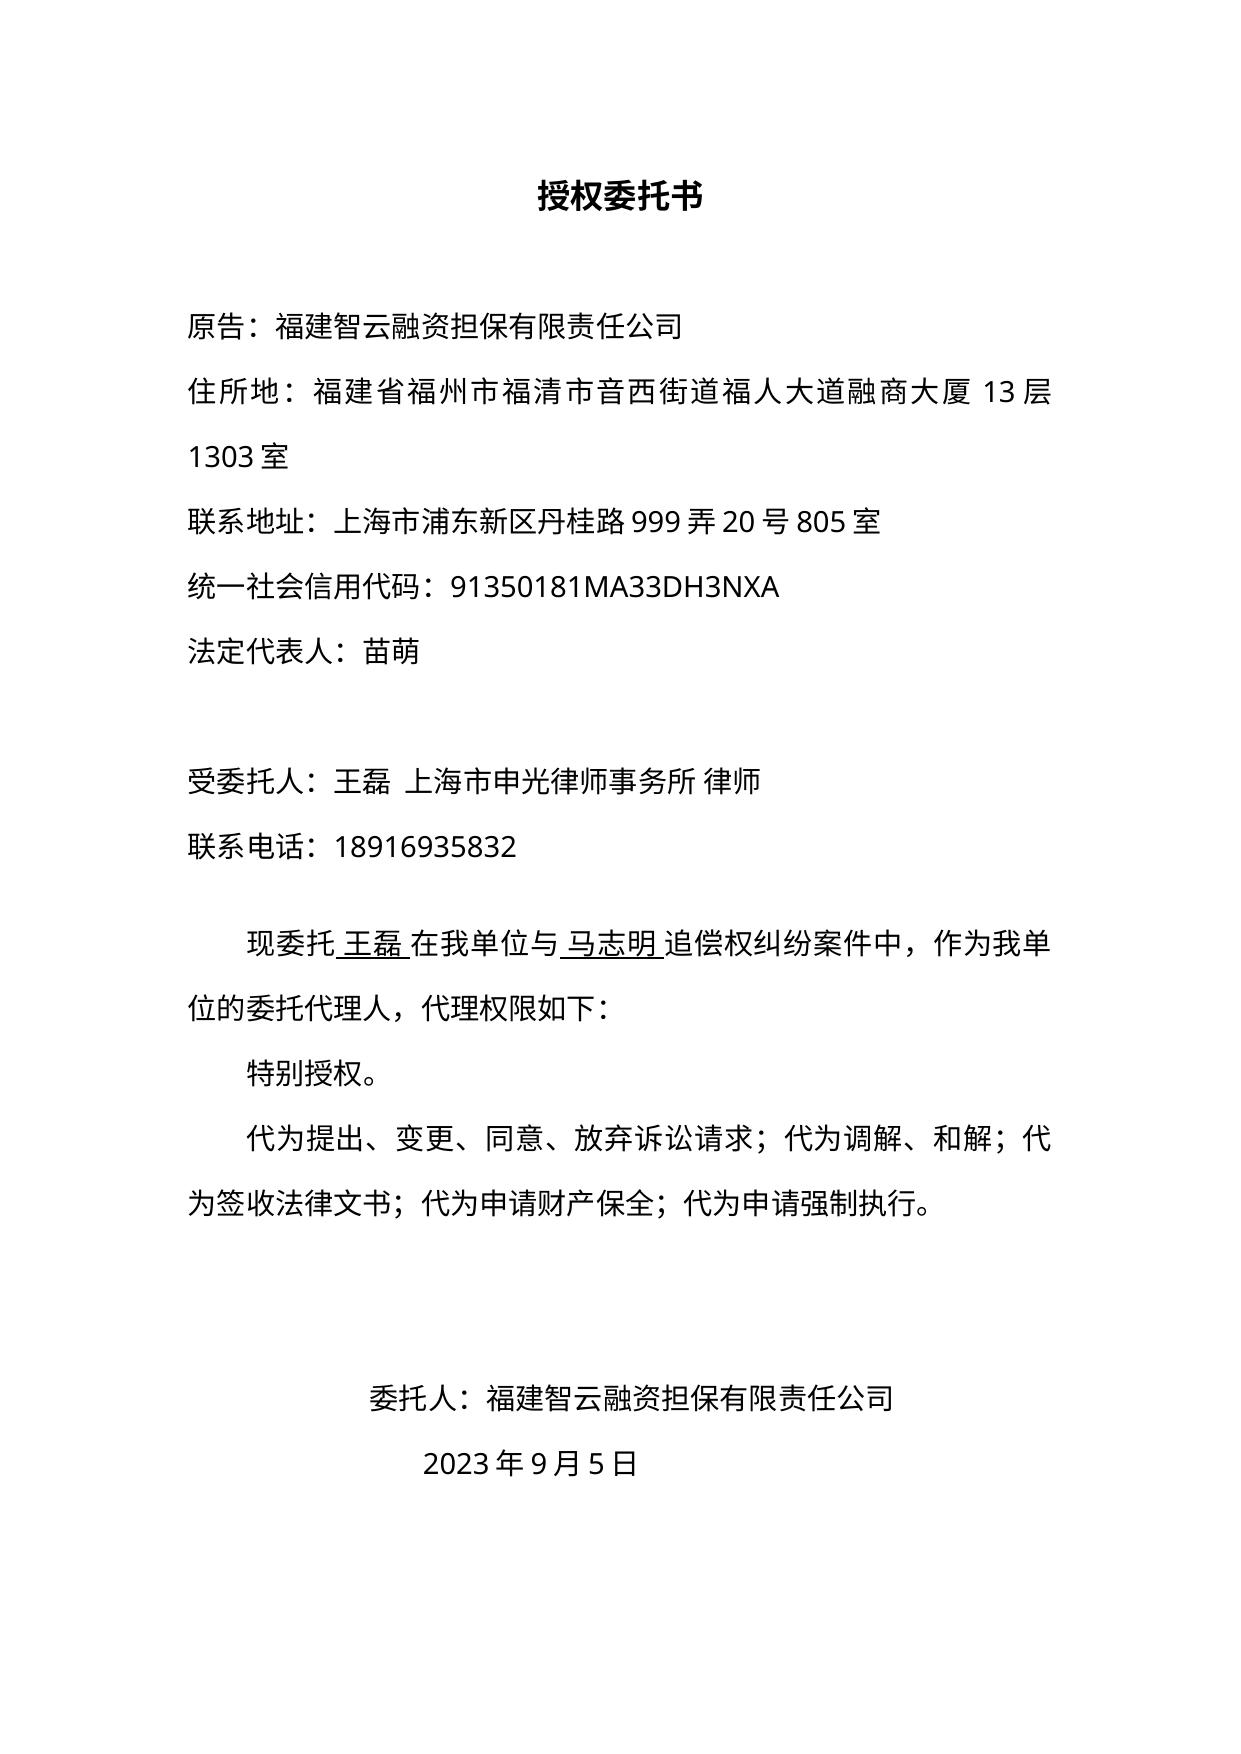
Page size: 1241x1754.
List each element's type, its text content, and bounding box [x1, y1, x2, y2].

text 法定代表人：苗萌 [187, 617, 1053, 682]
text 现委托 王磊 在我单位与 马志明 追偿权纠纷案件中，作为我单位的委托代理人，代理权限如下： [187, 909, 1053, 1039]
text 住所地：福建省福州市福清市音西街道福人大道融商大厦13层1303室 [187, 357, 1053, 487]
text 委托人：福建智云融资担保有限责任公司 [187, 1364, 1053, 1429]
text 原告：福建智云融资担保有限责任公司 [187, 292, 1053, 357]
text 授权委托书 [187, 162, 1053, 227]
text 特别授权。 [187, 1039, 1053, 1104]
text 代为提出、变更、同意、放弃诉讼请求；代为调解、和解；代为签收法律文书；代为申请财产保全；代为申请强制执行。 [187, 1104, 1053, 1234]
text 受委托人：王磊 上海市申光律师事务所 律师 联系电话：18916935832 [187, 682, 1053, 909]
text 统一社会信用代码：91350181MA33DH3NXA [187, 552, 1053, 617]
text 联系地址：上海市浦东新区丹桂路999弄20号805室 [187, 487, 1053, 552]
text 2023年9月5日 [187, 1429, 1053, 1494]
